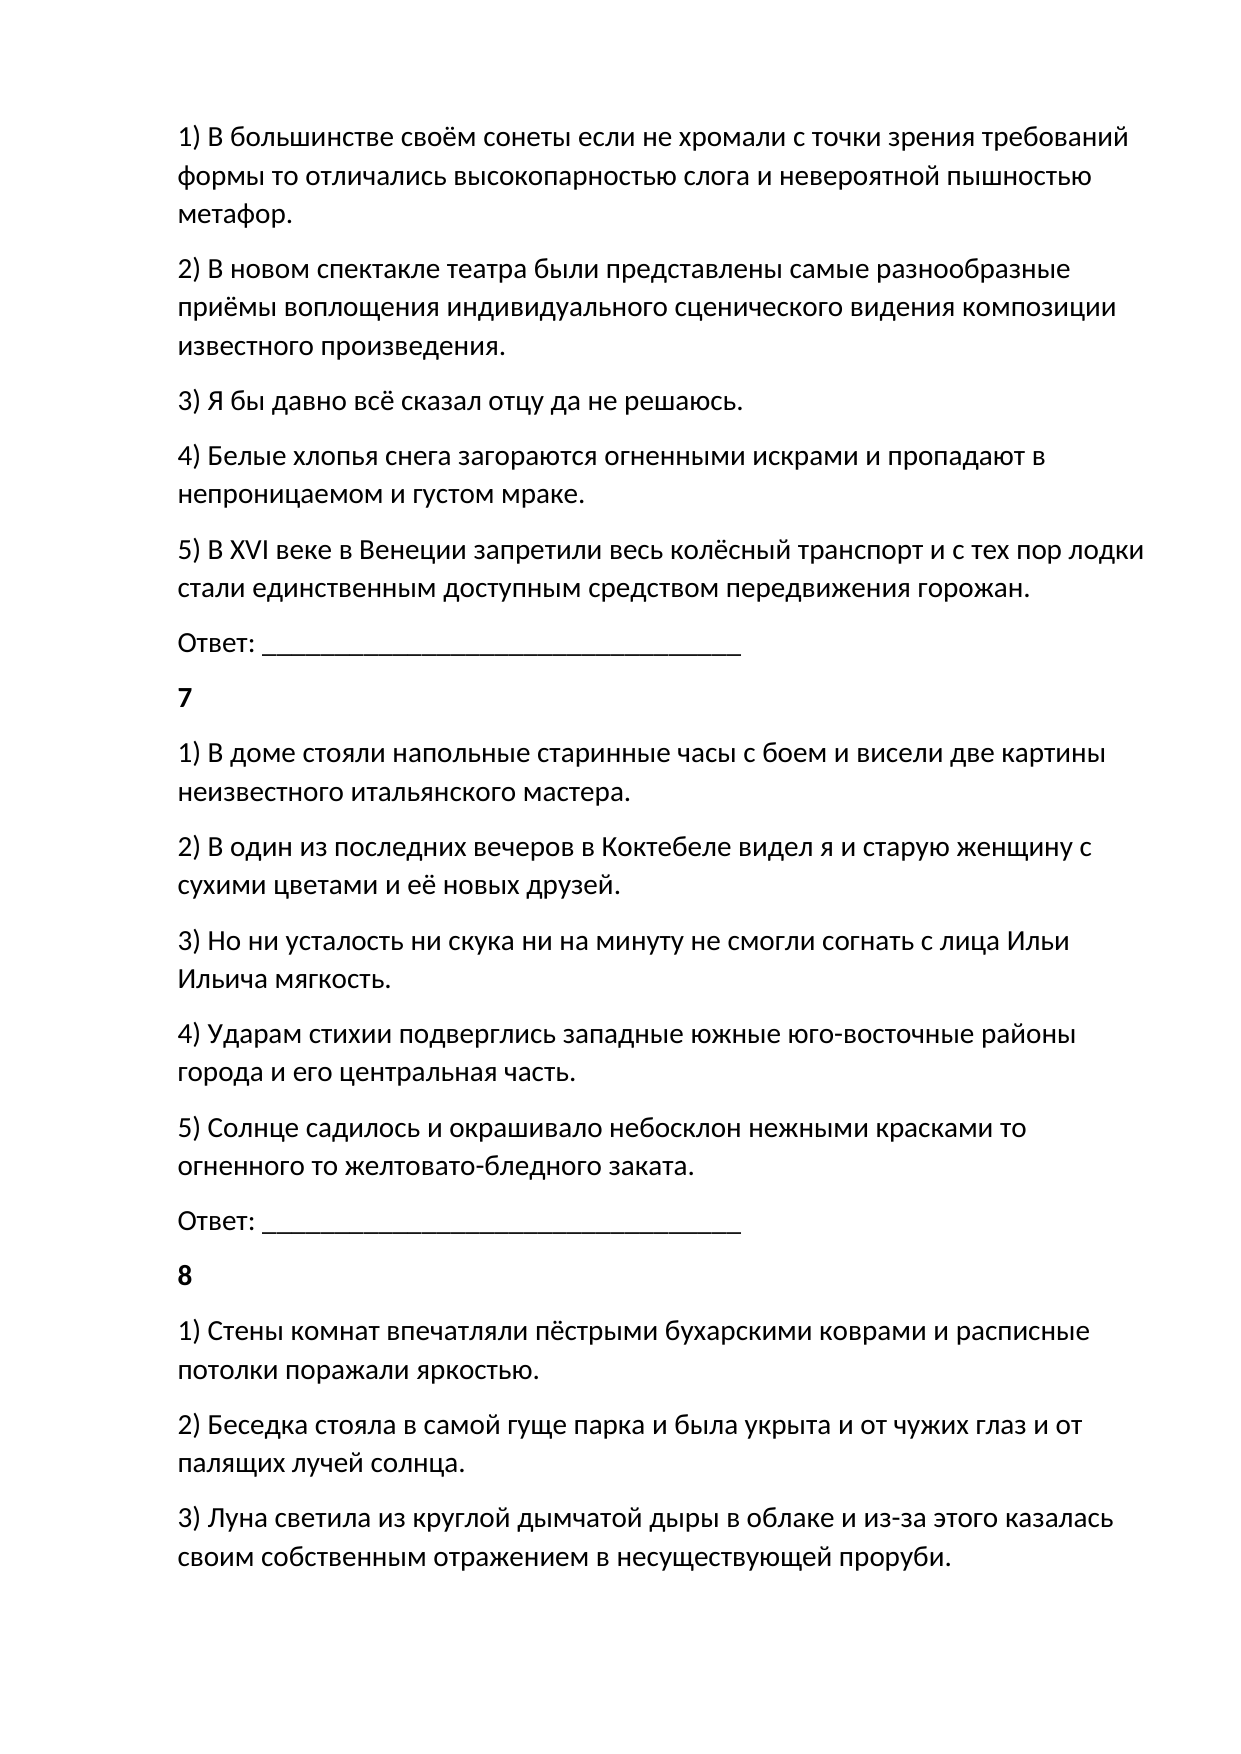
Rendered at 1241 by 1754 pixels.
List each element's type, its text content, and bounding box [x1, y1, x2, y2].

text 1) Стены комнат впечатляли пёстрыми бухарскими коврами и расписные потолки поражали яркостью. [177, 1312, 1152, 1386]
text Ответ: _________________________________ [177, 624, 1152, 660]
text 1) В доме стояли напольные старинные часы с боем и висели две картины неизвестного итальянского мастера. [177, 734, 1152, 808]
text 4) Ударам стихии подверглись западные южные юго-восточные районы города и его центральная часть. [177, 1015, 1152, 1089]
text 5) В XVI веке в Венеции запретили весь колёсный транспорт и с тех пор лодки стали единственным доступным средством передвижения горожан. [177, 531, 1152, 605]
text 3) Луна светила из круглой дымчатой дыры в облаке и из-за этого казалась своим собственным отражением в несуществующей проруби. [177, 1499, 1152, 1573]
text Ответ: _________________________________ [177, 1202, 1152, 1238]
text 7 [177, 679, 1152, 715]
text 3) Я бы давно всё сказал отцу да не решаюсь. [177, 382, 1152, 418]
text 5) Солнце садилось и окрашивало небосклон нежными красками то огненного то желтовато-бледного заката. [177, 1109, 1152, 1183]
text 1) В большинстве своём сонеты если не хромали с точки зрения требований формы то отличались высокопарностью слога и невероятной пышностью метафор. [177, 118, 1152, 231]
text 3) Но ни усталость ни скука ни на минуту не смогли согнать с лица Ильи Ильича мягкость. [177, 922, 1152, 996]
text 8 [177, 1257, 1152, 1293]
text 2) В новом спектакле театра были представлены самые разнообразные приёмы воплощения индивидуального сценического видения композиции известного произведения. [177, 250, 1152, 363]
text 2) В один из последних вечеров в Коктебеле видел я и старую женщину с сухими цветами и её новых друзей. [177, 828, 1152, 902]
text 4) Белые хлопья снега загораются огненными искрами и пропадают в непроницаемом и густом мраке. [177, 437, 1152, 511]
text 2) Беседка стояла в самой гуще парка и была укрыта и от чужих глаз и от палящих лучей солнца. [177, 1406, 1152, 1480]
